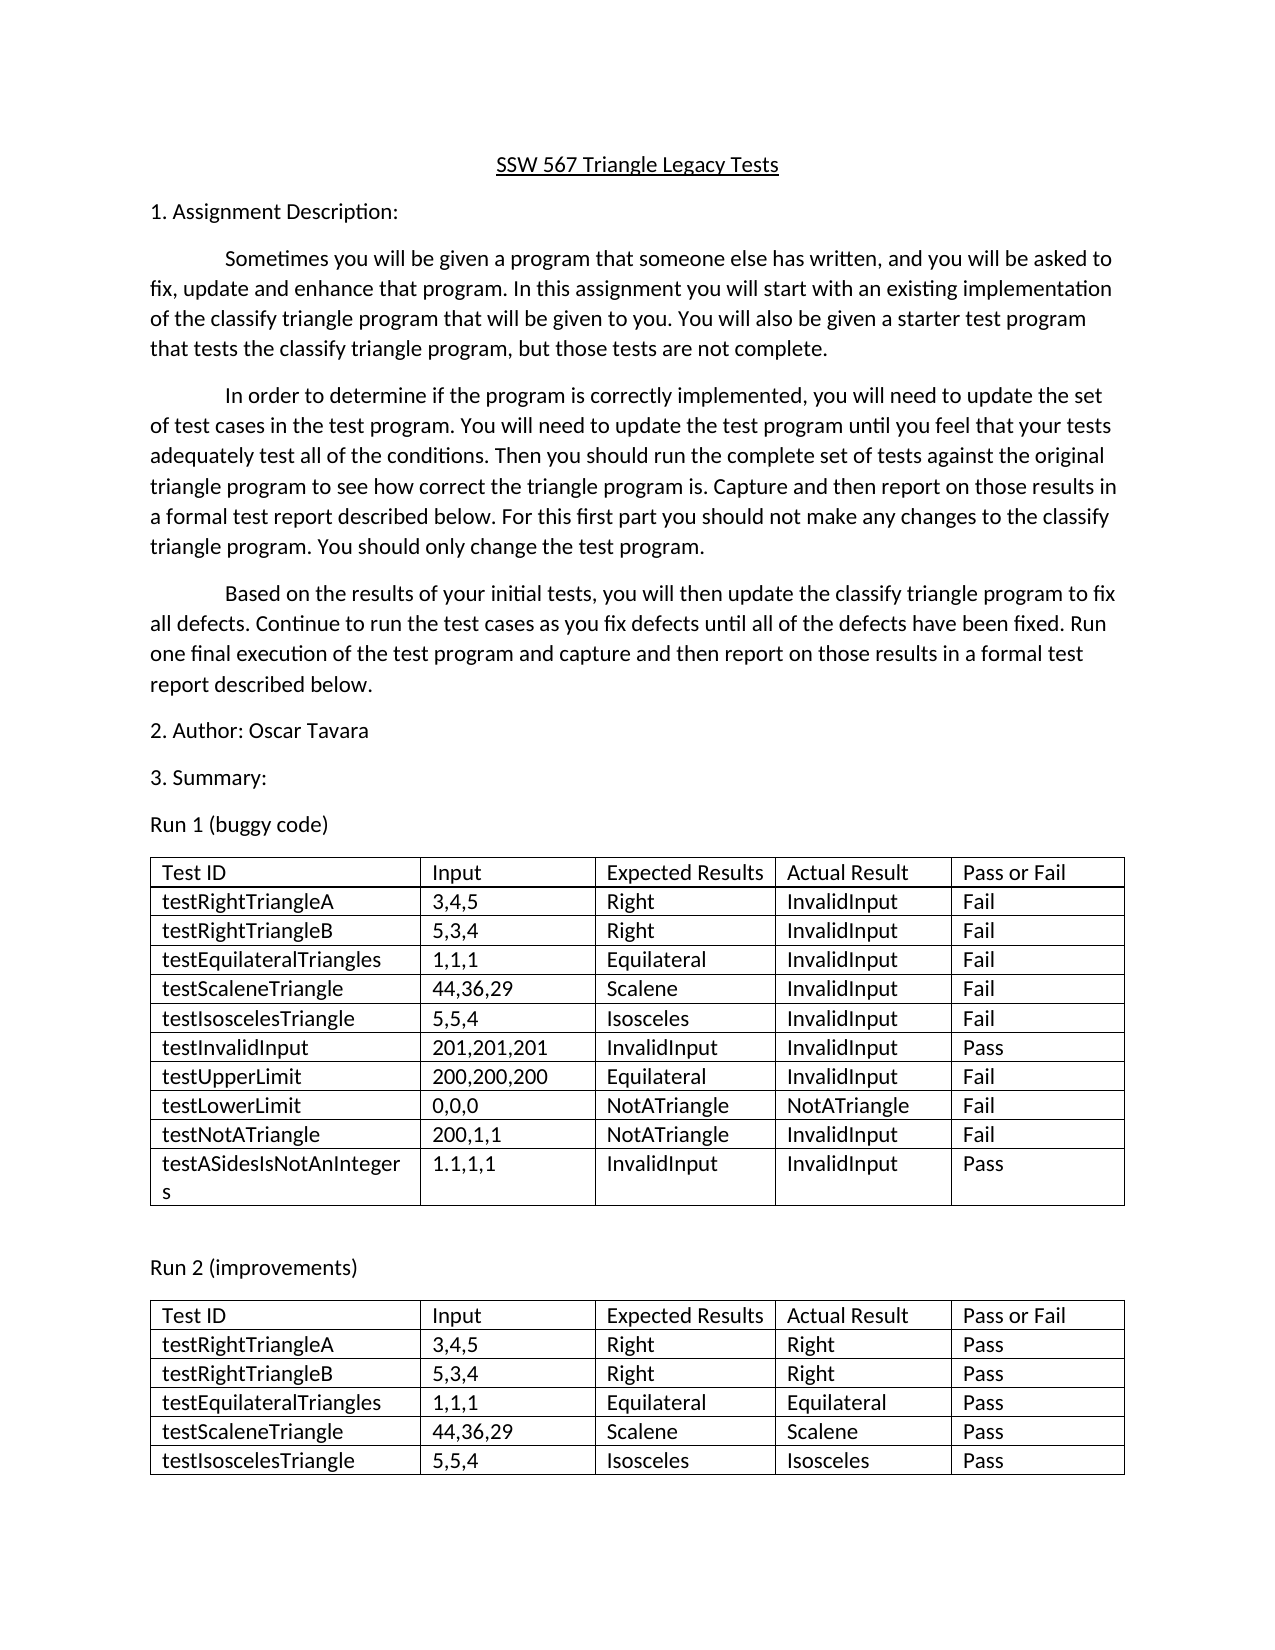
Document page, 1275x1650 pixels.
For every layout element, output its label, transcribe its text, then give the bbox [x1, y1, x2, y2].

table_cell Pass [952, 1330, 1124, 1358]
table_cell NotATriangle [596, 1091, 775, 1119]
table_cell testRightTriangleB [151, 1359, 420, 1387]
text Based on the results of your initial tests, you will then update the classify triangle program to fix all defects. Continue to run the test cases as you fix defects until all of the defects have been fixed. Run one final execution of the test program and capture and then report on those results in a formal test report described below. [150, 579, 1125, 698]
table_cell Fail [952, 946, 1124, 973]
table_header Pass or Fail [952, 858, 1124, 886]
table_cell InvalidInput [596, 1149, 775, 1205]
table_cell 5,3,4 [421, 1359, 595, 1387]
table_cell testEquilateralTriangles [151, 1388, 420, 1416]
table_cell Fail [952, 1120, 1124, 1148]
table_cell testUpperLimit [151, 1062, 420, 1090]
text Run 1 (buggy code) [150, 810, 1125, 838]
table_cell 44,36,29 [421, 975, 595, 1003]
table_header Input [421, 1301, 595, 1329]
table_cell 44,36,29 [421, 1417, 595, 1445]
table_cell Scalene [596, 975, 775, 1003]
table_cell 5,5,4 [421, 1004, 595, 1032]
table_cell Scalene [596, 1417, 775, 1445]
table_cell 3,4,5 [421, 888, 595, 915]
table_cell 5,3,4 [421, 916, 595, 944]
table_header Input [421, 858, 595, 886]
table_cell testIsoscelesTriangle [151, 1446, 420, 1474]
table_header Actual Result [776, 1301, 951, 1329]
table_header Actual Result [776, 858, 951, 886]
text In order to determine if the program is correctly implemented, you will need to update the set of test cases in the test program. You will need to update the test program until you feel that your tests adequately test all of the conditions. Then you should run the complete set of tests against the original triangle program to see how correct the triangle program is. Capture and then report on those results in a formal test report described below. For this first part you should not make any changes to the classify triangle program. You should only change the test program. [150, 381, 1125, 560]
table_cell 1,1,1 [421, 1388, 595, 1416]
table_cell 1,1,1 [421, 946, 595, 973]
table_cell NotATriangle [596, 1120, 775, 1148]
table_header Test ID [151, 858, 420, 886]
table_cell InvalidInput [596, 1033, 775, 1061]
table_cell 0,0,0 [421, 1091, 595, 1119]
table_cell Right [596, 888, 775, 915]
table_cell Isosceles [596, 1446, 775, 1474]
table_header Pass or Fail [952, 1301, 1124, 1329]
table_cell Fail [952, 1091, 1124, 1119]
table_cell Pass [952, 1388, 1124, 1416]
table_cell testScaleneTriangle [151, 1417, 420, 1445]
table_cell InvalidInput [776, 888, 951, 915]
text SSW 567 Triangle Legacy Tests [150, 150, 1125, 178]
table_cell InvalidInput [776, 946, 951, 973]
text Run 2 (improvements) [150, 1253, 1125, 1281]
table_cell InvalidInput [776, 1149, 951, 1205]
table_cell Right [776, 1359, 951, 1387]
table_cell testRightTriangleA [151, 888, 420, 915]
table_cell Pass [952, 1149, 1124, 1205]
table_cell 201,201,201 [421, 1033, 595, 1061]
table_cell InvalidInput [776, 1120, 951, 1148]
table_cell Right [776, 1330, 951, 1358]
table_cell Pass [952, 1446, 1124, 1474]
table_cell testEquilateralTriangles [151, 946, 420, 973]
table_cell 3,4,5 [421, 1330, 595, 1358]
table_cell testRightTriangleB [151, 916, 420, 944]
table_cell testIsoscelesTriangle [151, 1004, 420, 1032]
table_cell NotATriangle [776, 1091, 951, 1119]
table_cell Fail [952, 888, 1124, 915]
table_header Expected Results [596, 1301, 775, 1329]
table_cell Pass [952, 1033, 1124, 1061]
table_cell 200,200,200 [421, 1062, 595, 1090]
table_cell InvalidInput [776, 975, 951, 1003]
table_cell Pass [952, 1359, 1124, 1387]
table_cell Fail [952, 1062, 1124, 1090]
table_cell Isosceles [596, 1004, 775, 1032]
table_cell testRightTriangleA [151, 1330, 420, 1358]
table_cell Isosceles [776, 1446, 951, 1474]
table_cell InvalidInput [776, 916, 951, 944]
table_cell Fail [952, 916, 1124, 944]
table_cell Right [596, 1330, 775, 1358]
table_cell 1.1,1,1 [421, 1149, 595, 1205]
table_cell Scalene [776, 1417, 951, 1445]
table_header Expected Results [596, 858, 775, 886]
table_cell Equilateral [596, 946, 775, 973]
table_cell testInvalidInput [151, 1033, 420, 1061]
table_header Test ID [151, 1301, 420, 1329]
table_cell InvalidInput [776, 1033, 951, 1061]
table_cell 5,5,4 [421, 1446, 595, 1474]
table_cell testLowerLimit [151, 1091, 420, 1119]
table_cell Equilateral [596, 1062, 775, 1090]
text 3. Summary: [150, 763, 1125, 792]
table_cell InvalidInput [776, 1062, 951, 1090]
table_cell testNotATriangle [151, 1120, 420, 1148]
table_cell testScaleneTriangle [151, 975, 420, 1003]
table_cell Right [596, 1359, 775, 1387]
text Sometimes you will be given a program that someone else has written, and you will be asked to fix, update and enhance that program. In this assignment you will start with an existing implementation of the classify triangle program that will be given to you. You will also be given a starter test program that tests the classify triangle program, but those tests are not complete. [150, 244, 1125, 362]
text 2. Author: Oscar Tavara [150, 717, 1125, 745]
table_cell Fail [952, 1004, 1124, 1032]
table_cell Right [596, 916, 775, 944]
table_cell InvalidInput [776, 1004, 951, 1032]
table_cell Equilateral [776, 1388, 951, 1416]
text 1. Assignment Description: [150, 197, 1125, 225]
table_cell Equilateral [596, 1388, 775, 1416]
table_cell Fail [952, 975, 1124, 1003]
table_cell testASidesIsNotAnIntegers [151, 1149, 420, 1205]
table_cell 200,1,1 [421, 1120, 595, 1148]
table_cell Pass [952, 1417, 1124, 1445]
